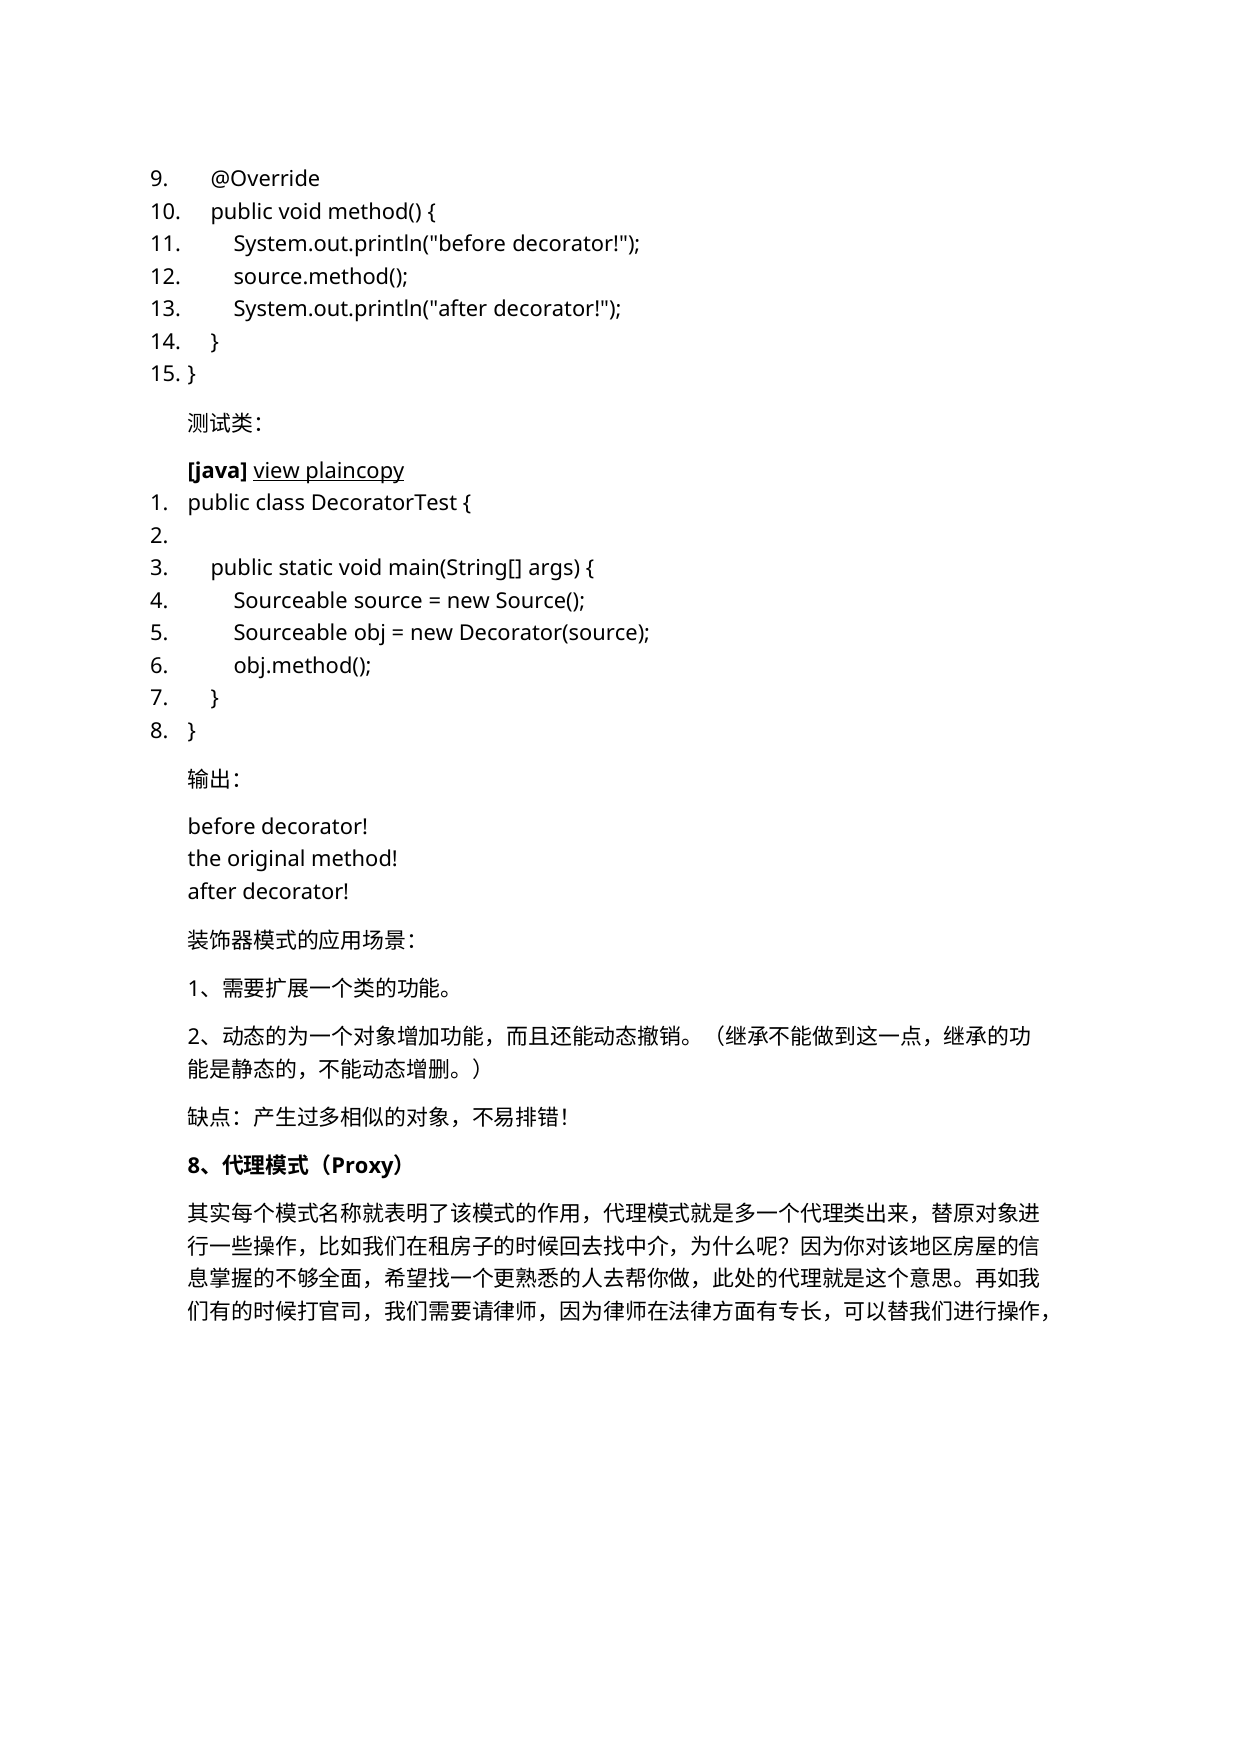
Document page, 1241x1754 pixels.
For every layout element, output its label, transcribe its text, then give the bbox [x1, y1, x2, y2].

text 2、动态的为一个对象增加功能，而且还能动态撤销。（继承不能做到这一点，继承的功能是静态的，不能动态增删。） [187, 1019, 1053, 1084]
text 1、需要扩展一个类的功能。 [187, 971, 1053, 1003]
list @Override [150, 162, 1053, 194]
list } [150, 713, 1053, 746]
list System.out.println("after decorator!"); [150, 292, 1053, 324]
list public static void main(String[] args) { [150, 551, 1053, 583]
list } [150, 681, 1053, 713]
list public void method() { [150, 194, 1053, 227]
text 缺点：产生过多相似的对象，不易排错！ [187, 1099, 1053, 1132]
text 8、代理模式（Proxy） [187, 1148, 1053, 1180]
text 输出： [187, 761, 1053, 794]
list } [150, 324, 1053, 357]
list obj.method(); [150, 648, 1053, 681]
text 测试类： [187, 405, 1053, 438]
list public class DecoratorTest { [150, 486, 1053, 518]
list System.out.println("before decorator!"); [150, 227, 1053, 259]
text before decorator! the original method! after decorator! [187, 809, 1053, 907]
list Sourceable source = new Source(); [150, 583, 1053, 616]
list Sourceable obj = new Decorator(source); [150, 616, 1053, 648]
text 装饰器模式的应用场景： [187, 923, 1053, 955]
list } [150, 357, 1053, 389]
list source.method(); [150, 259, 1053, 292]
text [java] view plaincopy [187, 453, 1053, 486]
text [187, 1196, 1053, 1326]
